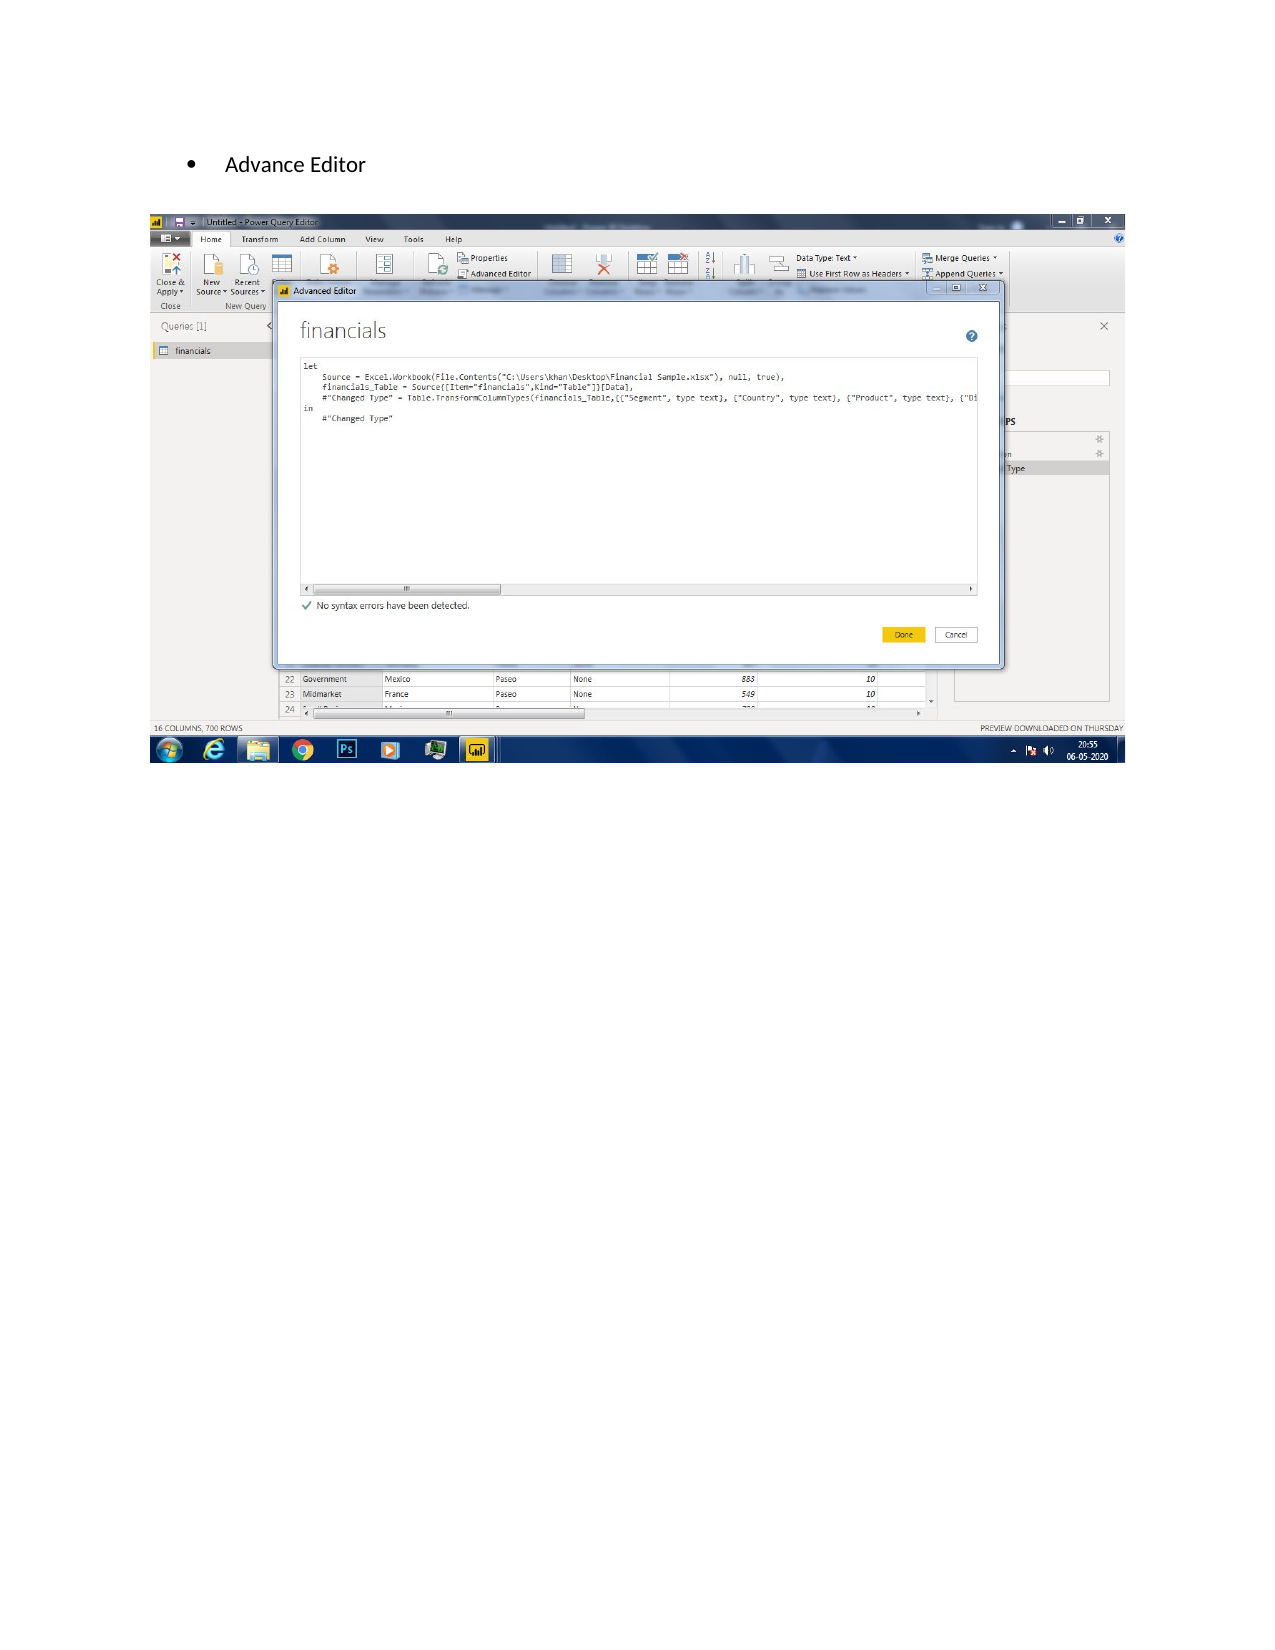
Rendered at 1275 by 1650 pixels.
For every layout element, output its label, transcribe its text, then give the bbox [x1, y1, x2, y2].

picture [150, 214, 1125, 763]
list Advance Editor [187, 150, 1125, 178]
